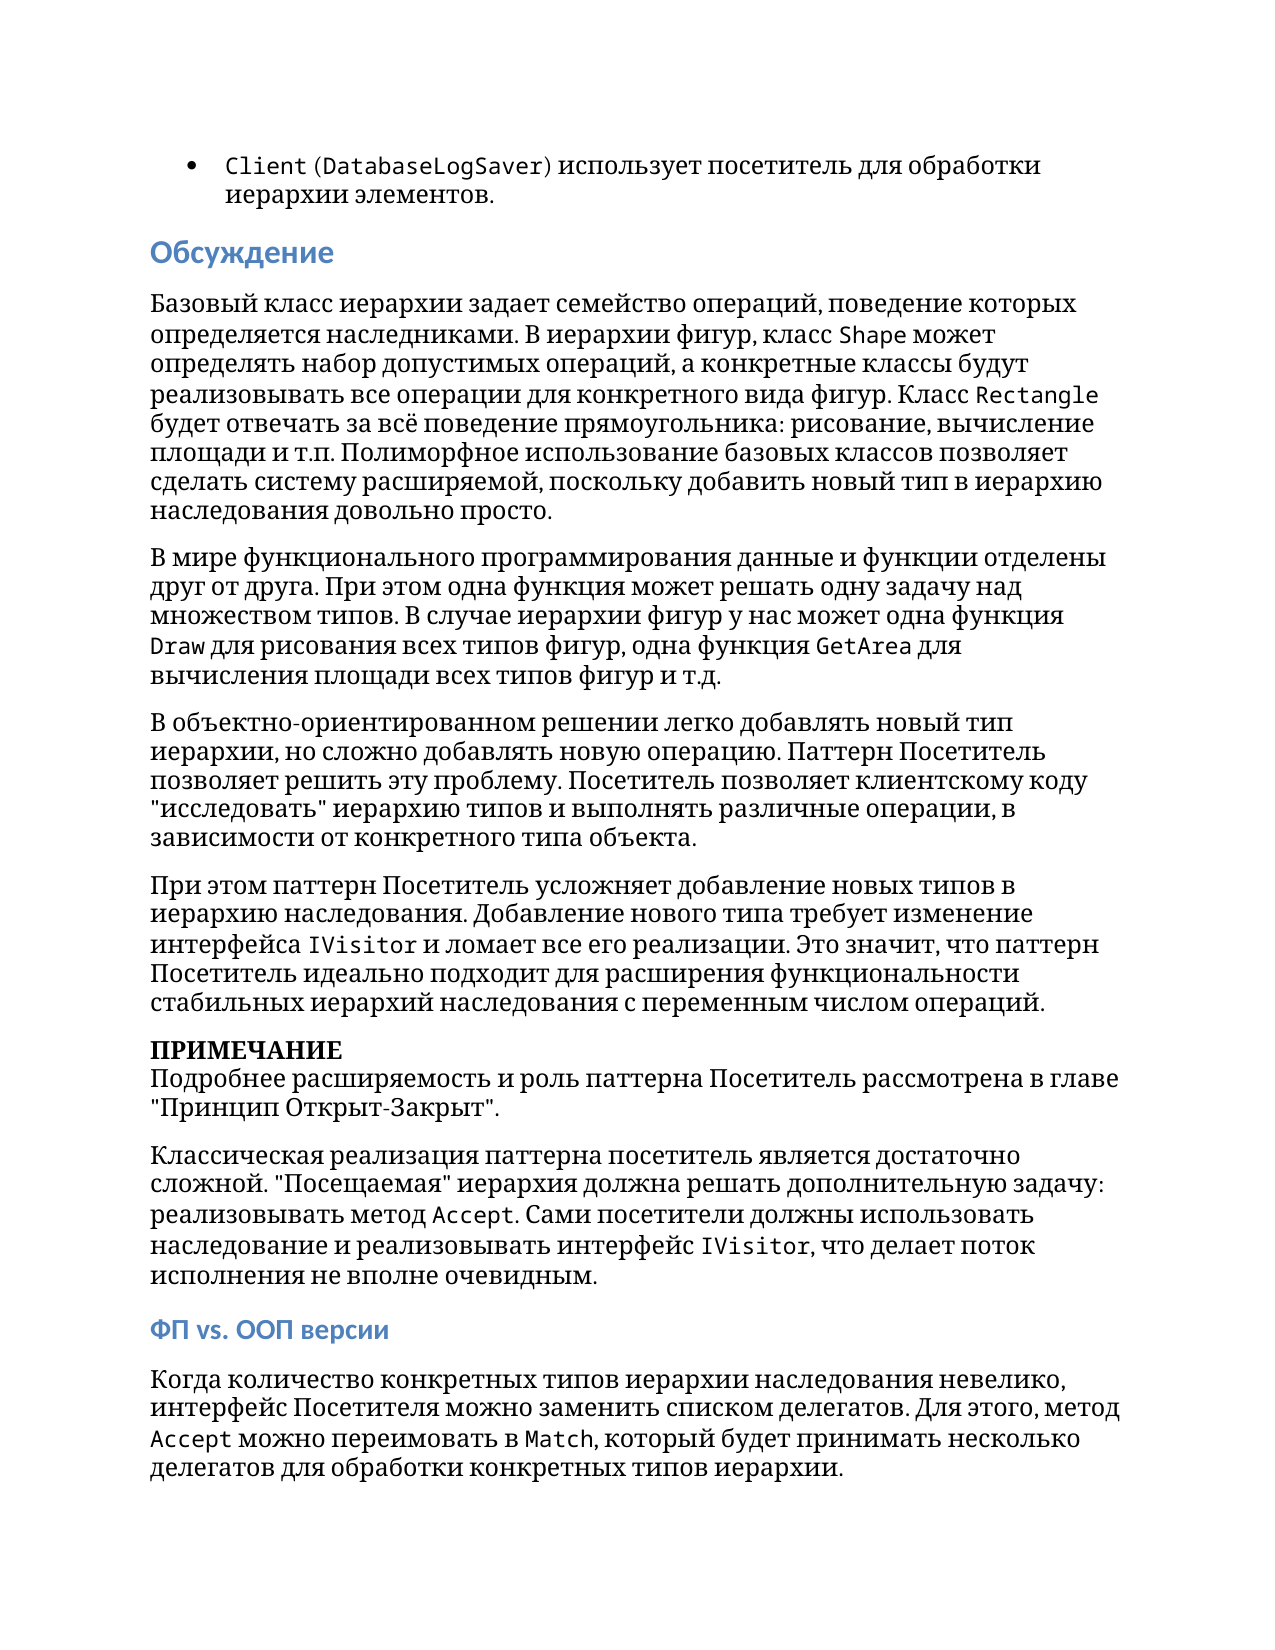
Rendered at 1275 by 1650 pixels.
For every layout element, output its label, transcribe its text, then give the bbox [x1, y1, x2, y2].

text При этом паттерн Посетитель усложняет добавление новых типов в иерархию наследования. Добавление нового типа требует изменение интерфейса IVisitor и ломает все его реализации. Это значит, что паттерн Посетитель идеально подходит для расширения функциональности стабильных иерархий наследования с переменным числом операций. [150, 872, 1125, 1018]
text ПРИМЕЧАНИЕ Подробнее расширяемость и роль паттерна Посетитель рассмотрена в главе "Принцип Открыт-Закрыт". [150, 1037, 1125, 1123]
text В объектно-ориентированном решении легко добавлять новый тип иерархии, но сложно добавлять новую операцию. Паттерн Посетитель позволяет решить эту проблему. Посетитель позволяет клиентскому коду "исследовать" иерархию типов и выполнять различные операции, в зависимости от конкретного типа объекта. [150, 709, 1125, 853]
subtitle Обсуждение [150, 231, 1125, 272]
subtitle ФП vs. ООП версии [150, 1311, 1125, 1347]
text Классическая реализация паттерна посетитель является достаточно сложной. "Посещаемая" иерархия должна решать дополнительную задачу: реализовывать метод Accept. Сами посетители должны использовать наследование и реализовывать интерфейс IVisitor, что делает поток исполнения не вполне очевидным. [150, 1142, 1125, 1290]
text Когда количество конкретных типов иерархии наследования невелико, интерфейс Посетителя можно заменить списком делегатов. Для этого, метод Accept можно переимовать в Match, который будет принимать несколько делегатов для обработки конкретных типов иерархии. [150, 1366, 1125, 1483]
text В мире функционального программирования данные и функции отделены друг от друга. При этом одна функция может решать одну задачу над множеством типов. В случае иерархии фигур у нас может одна функция Draw для рисования всех типов фигур, одна функция GetArea для вычисления площади всех типов фигур и т.д. [150, 544, 1125, 690]
list Client (DatabaseLogSaver) использует посетитель для обработки иерархии элементов. [187, 150, 1125, 210]
text Базовый класс иерархии задает семейство операций, поведение которых определяется наследниками. В иерархии фигур, класс Shape может определять набор допустимых операций, а конкретные классы будут реализовывать все операции для конкретного вида фигур. Класс Rectangle будет отвечать за всё поведение прямоугольника: рисование, вычисление площади и т.п. Полиморфное использование базовых классов позволяет сделать систему расширяемой, поскольку добавить новый тип в иерархию наследования довольно просто. [150, 290, 1125, 525]
